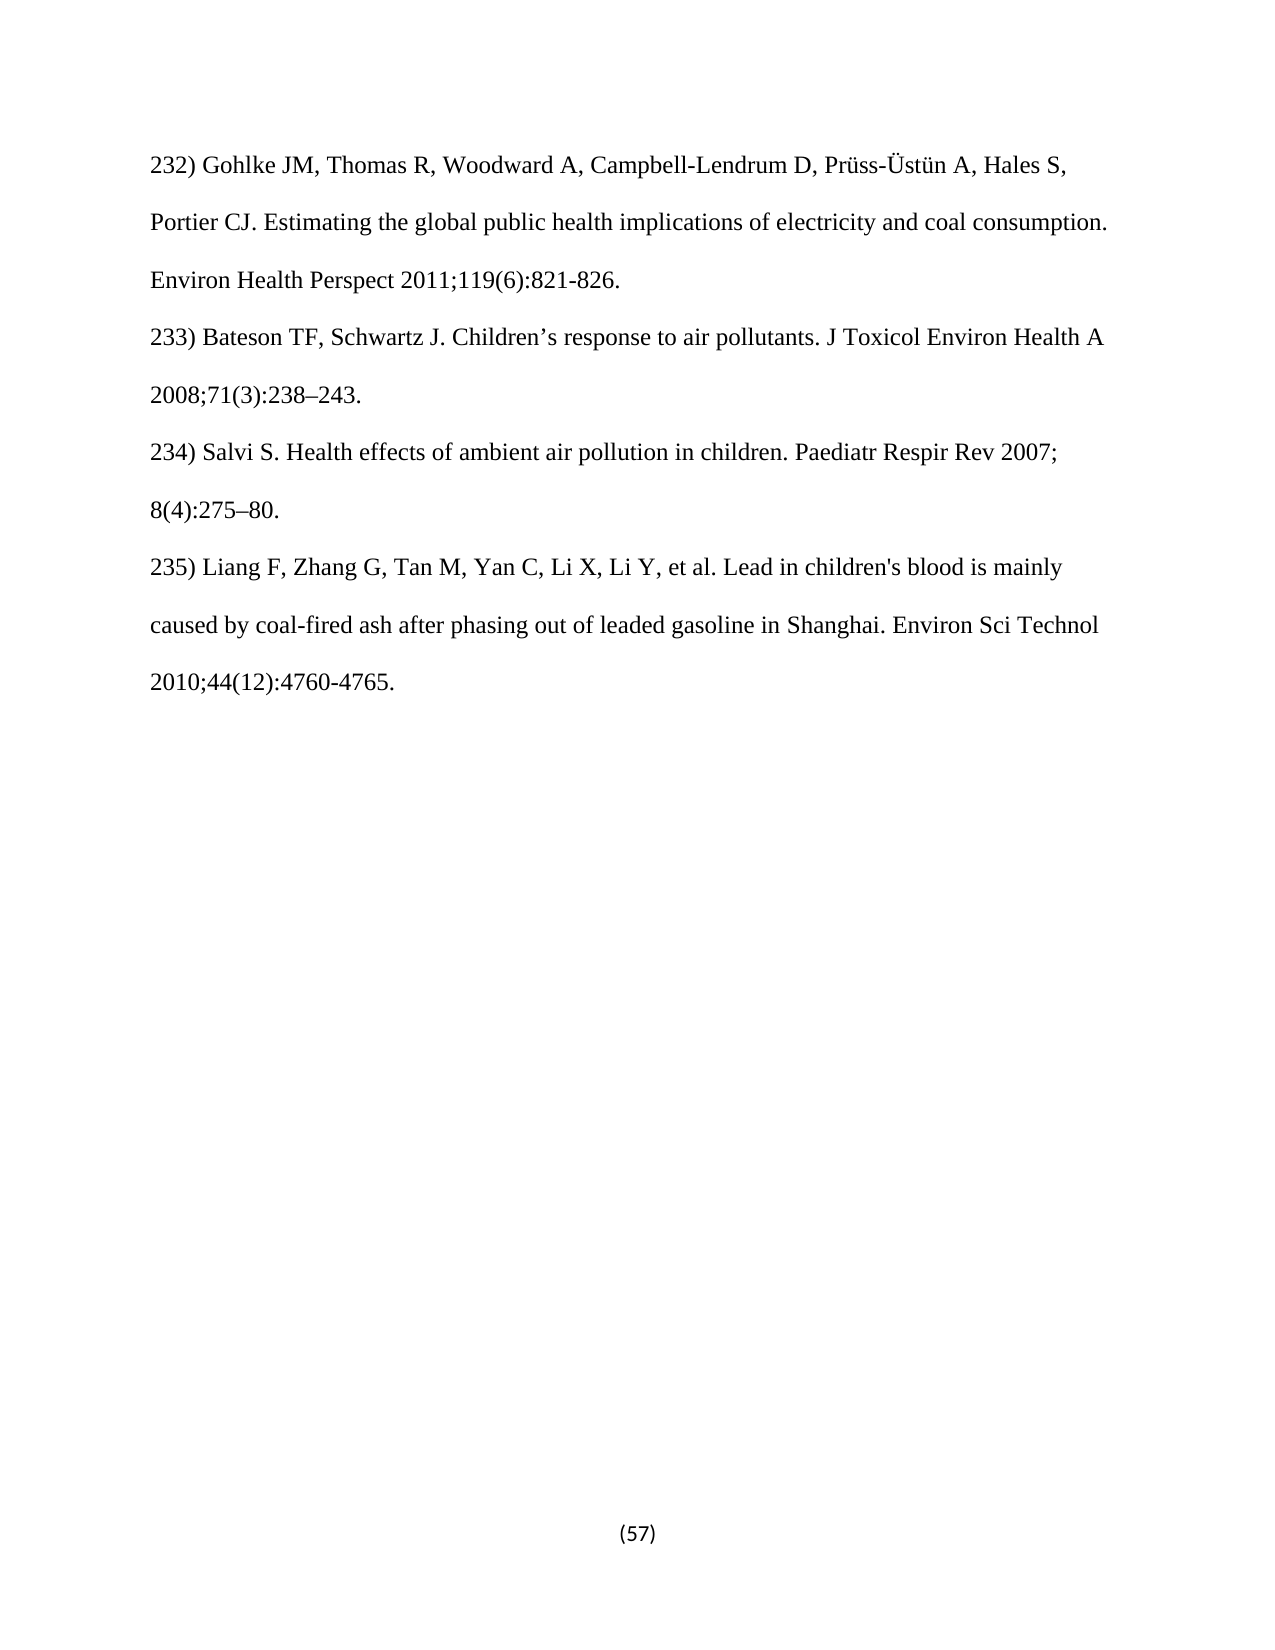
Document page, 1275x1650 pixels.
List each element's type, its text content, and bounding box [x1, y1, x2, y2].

text 233) Bateson TF, Schwartz J. Children’s response to air pollutants. J Toxicol Environ Health A 2008;71(3):238–243. [150, 322, 1125, 409]
text 234) Salvi S. Health effects of ambient air pollution in children. Paediatr Respir Rev 2007; 8(4):275–80. [150, 437, 1125, 524]
text 232) Gohlke JM, Thomas R, Woodward A, Campbell-Lendrum D, Prüss-Üstün A, Hales S, Portier CJ. Estimating the global public health implications of electricity and coal consumption. Environ Health Perspect 2011;119(6):821-826. [150, 150, 1125, 294]
text 235) Liang F, Zhang G, Tan M, Yan C, Li X, Li Y, et al. Lead in children's blood is mainly caused by coal-fired ash after phasing out of leaded gasoline in Shanghai. Environ Sci Technol 2010;44(12):4760-4765. [150, 552, 1125, 696]
